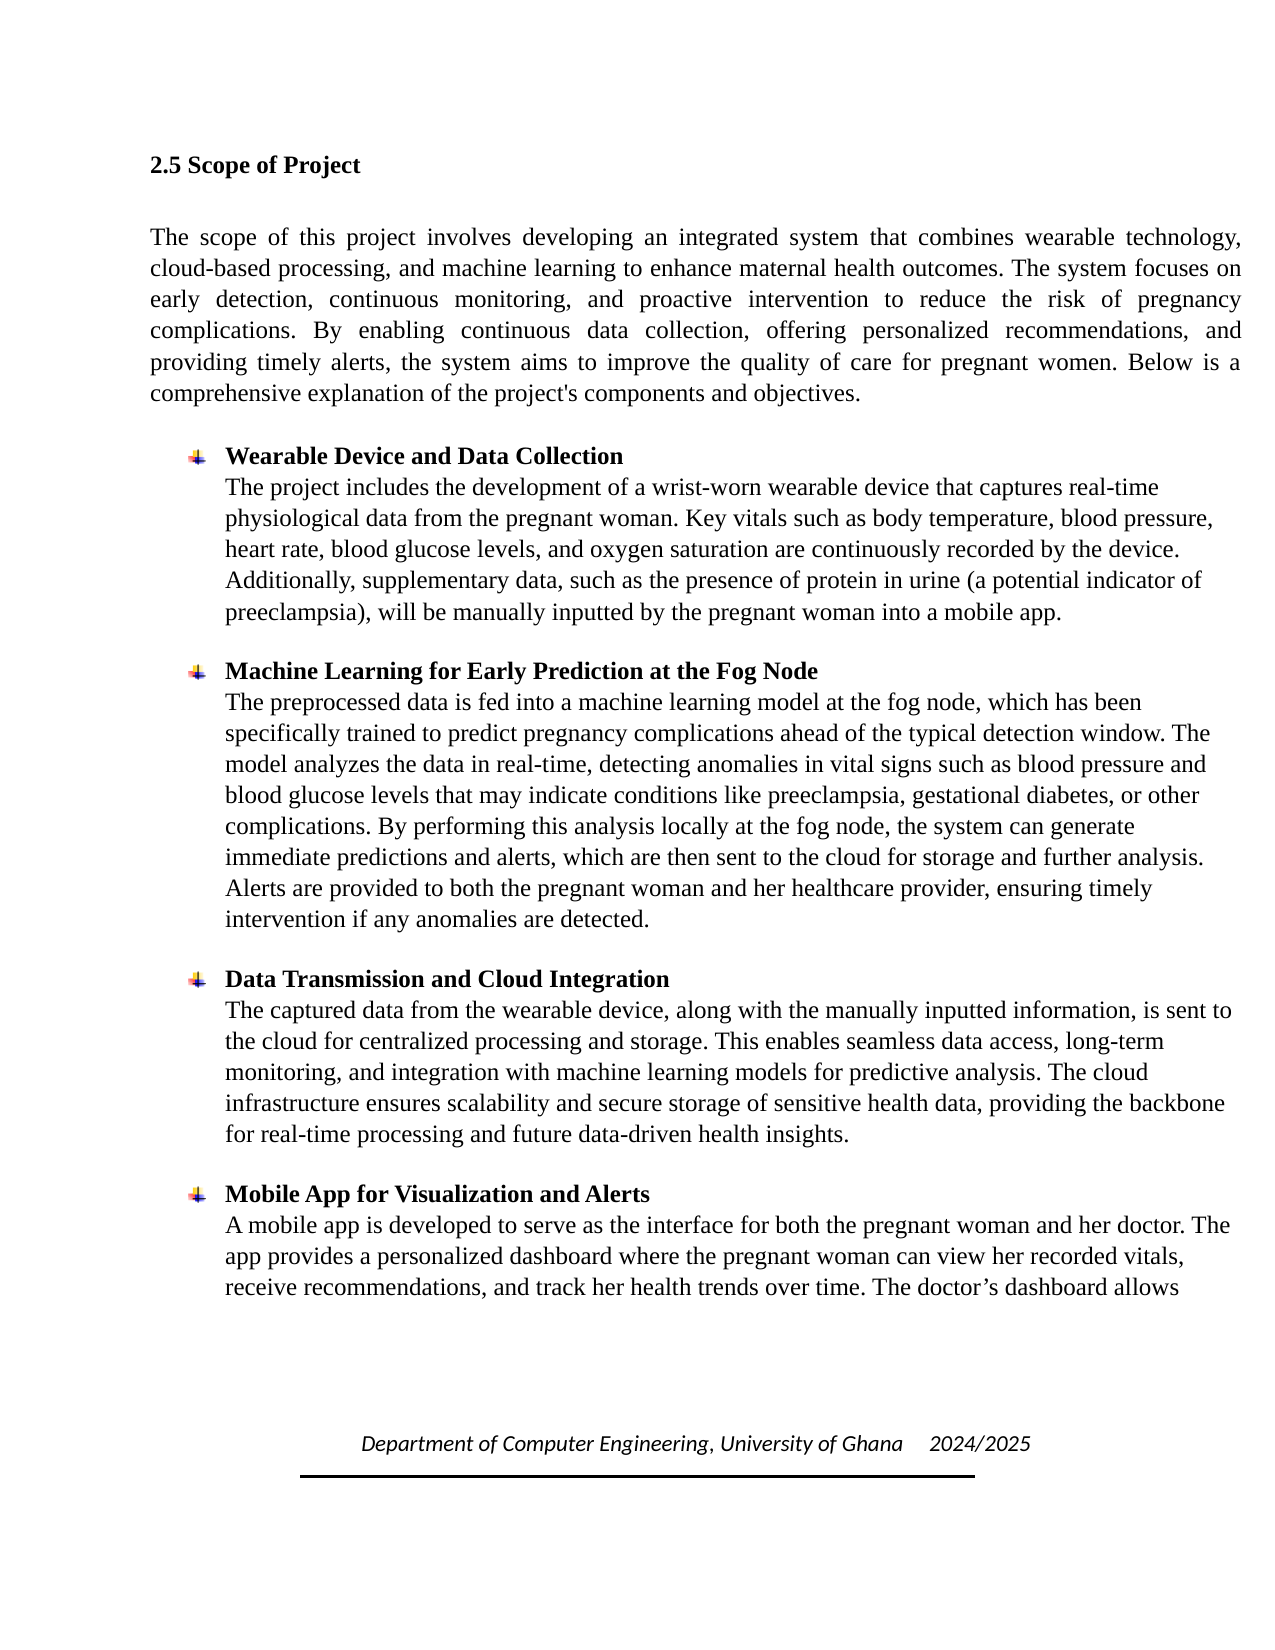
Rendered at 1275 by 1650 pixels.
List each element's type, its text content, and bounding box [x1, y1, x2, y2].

list Machine Learning for Early Prediction at the Fog Node The preprocessed data is fed into a machine learning model at the fog node, which has been specifically trained to predict pregnancy complications ahead of the typical detection window. The model analyzes the data in real-time, detecting anomalies in vital signs such as blood pressure and blood glucose levels that may indicate conditions like preeclampsia, gestational diabetes, or other complications. By performing this analysis locally at the fog node, the system can generate immediate predictions and alerts, which are then sent to the cloud for storage and further analysis. Alerts are provided to both the pregnant woman and her healthcare provider, ensuring timely intervention if any anomalies are detected. [187, 656, 1243, 933]
text The scope of this project involves developing an integrated system that combines wearable technology, cloud-based processing, and machine learning to enhance maternal health outcomes. The system focuses on early detection, continuous monitoring, and proactive intervention to reduce the risk of pregnancy complications. By enabling continuous data collection, offering personalized recommendations, and providing timely alerts, the system aims to improve the quality of care for pregnant women. Below is a comprehensive explanation of the project's components and objectives. [150, 222, 1243, 407]
picture [188, 663, 206, 680]
list Data Transmission and Cloud Integration The captured data from the wearable device, along with the manually inputted information, is sent to the cloud for centralized processing and storage. This enables seamless data access, long-term monitoring, and integration with machine learning models for predictive analysis. The cloud infrastructure ensures scalability and secure storage of sensitive health data, providing the backbone for real-time processing and future data-driven health insights. [187, 964, 1243, 1148]
picture [188, 448, 206, 465]
list Wearable Device and Data Collection The project includes the development of a wrist-worn wearable device that captures real-time physiological data from the pregnant woman. Key vitals such as body temperature, blood pressure, heart rate, blood glucose levels, and oxygen saturation are continuously recorded by the device. Additionally, supplementary data, such as the presence of protein in urine (a potential indicator of preeclampsia), will be manually inputted by the pregnant woman into a mobile app. [187, 441, 1243, 625]
subtitle 2.5 Scope of Project [150, 150, 1229, 179]
picture [188, 970, 206, 988]
picture [188, 1185, 206, 1203]
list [187, 1179, 1243, 1301]
